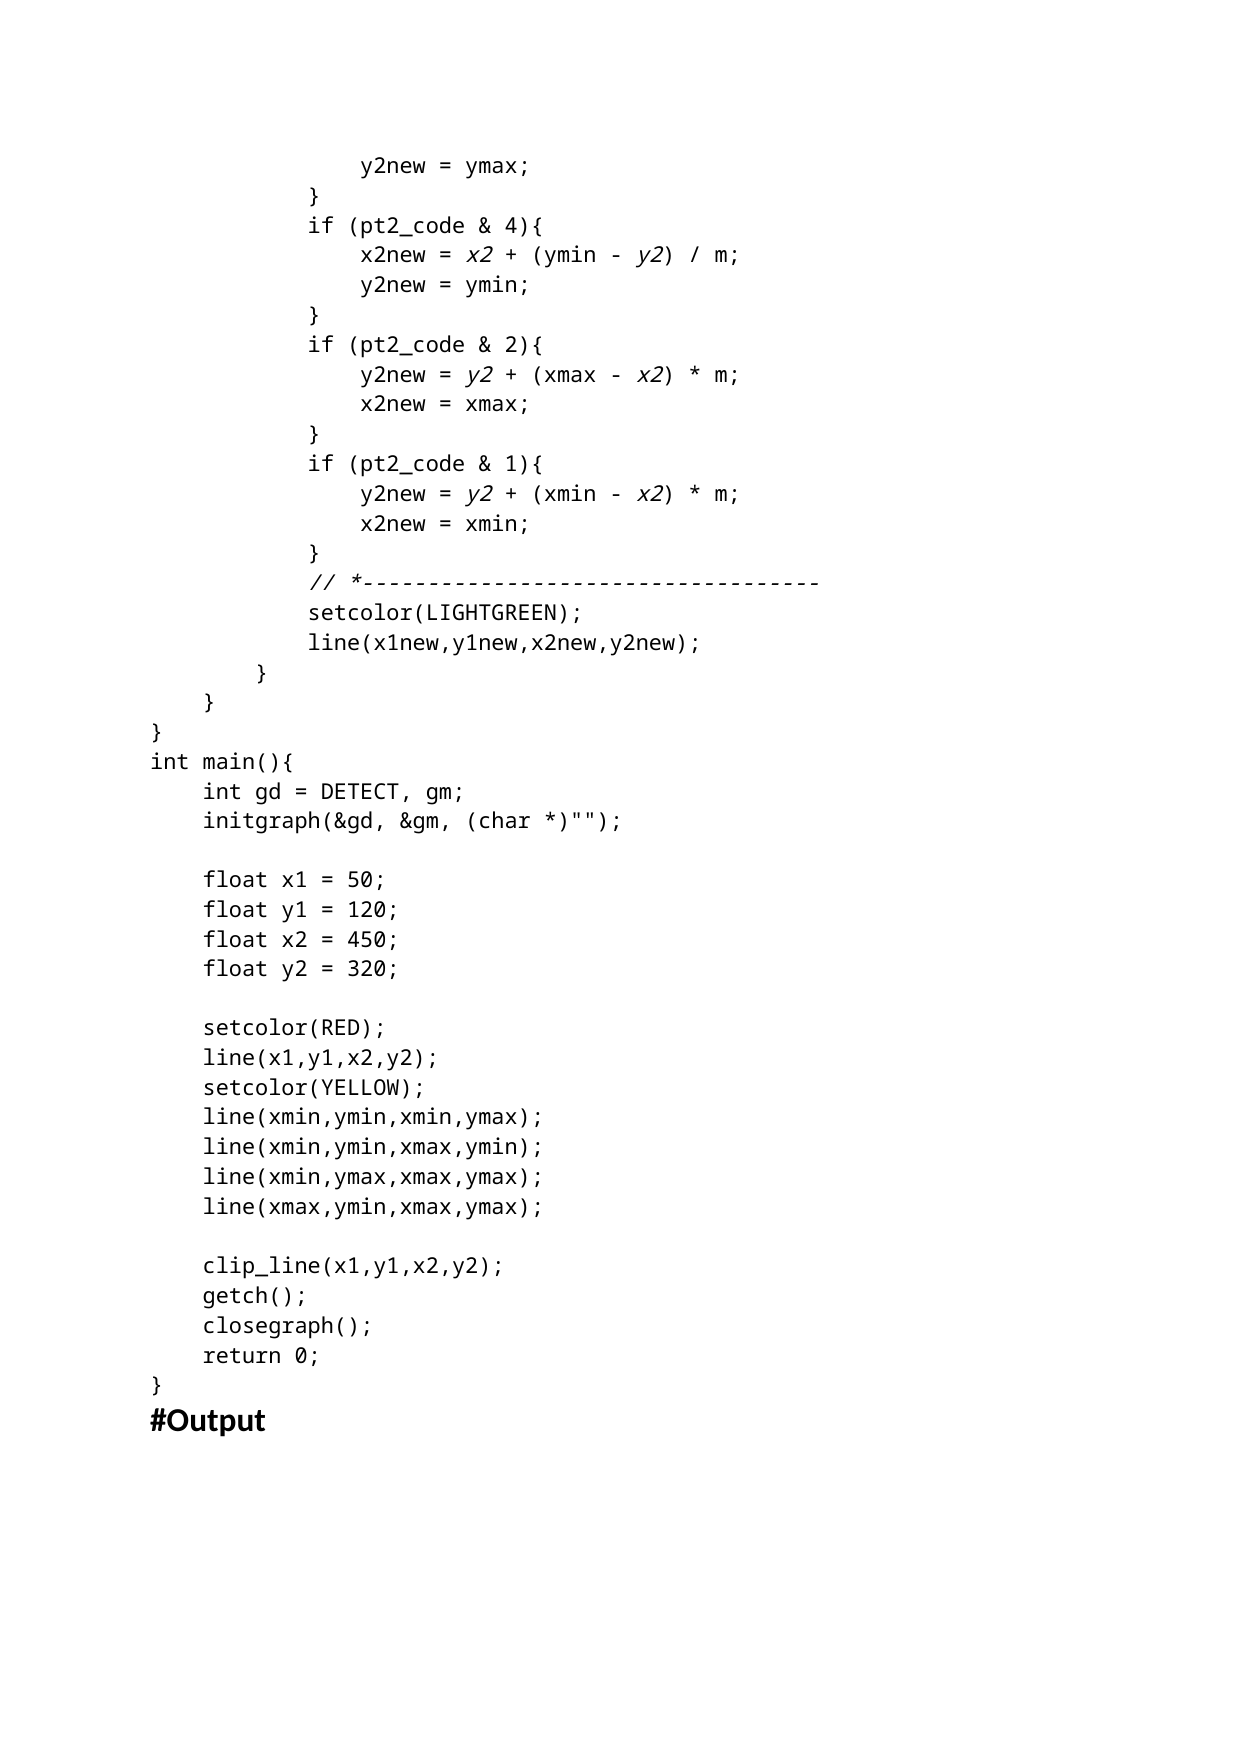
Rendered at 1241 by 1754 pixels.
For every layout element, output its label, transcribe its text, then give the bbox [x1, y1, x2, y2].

text closegraph(); [150, 1310, 1090, 1339]
text } [150, 537, 1090, 567]
text } [150, 1369, 1090, 1399]
text float x2 = 450; [150, 923, 1090, 953]
text setcolor(RED); [150, 1012, 1090, 1042]
text } [150, 686, 1090, 716]
text line(xmin,ymin,xmin,ymax); [150, 1101, 1090, 1131]
text return 0; [150, 1339, 1090, 1369]
text line(xmax,ymin,xmax,ymax); [150, 1191, 1090, 1220]
text line(xmin,ymin,xmax,ymin); [150, 1131, 1090, 1161]
text y2new = ymax; [150, 150, 1090, 180]
text y2new = y2 + (xmax - x2) * m; [150, 358, 1090, 388]
text line(x1new,y1new,x2new,y2new); [150, 627, 1090, 656]
text #Output [150, 1399, 1090, 1440]
text } [150, 418, 1090, 448]
text line(x1,y1,x2,y2); [150, 1042, 1090, 1071]
text if (pt2_code & 4){ [150, 209, 1090, 239]
text initgraph(&gd, &gm, (char *)""); [150, 805, 1090, 835]
text line(xmin,ymax,xmax,ymax); [150, 1161, 1090, 1191]
text } [150, 299, 1090, 329]
text clip_line(x1,y1,x2,y2); [150, 1250, 1090, 1280]
text x2new = xmax; [150, 388, 1090, 418]
text int gd = DETECT, gm; [150, 776, 1090, 805]
text // *----------------------------------- [150, 567, 1090, 597]
text setcolor(LIGHTGREEN); [150, 597, 1090, 627]
text y2new = ymin; [150, 269, 1090, 299]
text int main(){ [150, 746, 1090, 776]
text y2new = y2 + (xmin - x2) * m; [150, 478, 1090, 507]
text if (pt2_code & 2){ [150, 329, 1090, 358]
text } [150, 716, 1090, 746]
text setcolor(YELLOW); [150, 1071, 1090, 1101]
text x2new = x2 + (ymin - y2) / m; [150, 239, 1090, 269]
text } [150, 656, 1090, 686]
text float x1 = 50; [150, 864, 1090, 894]
text x2new = xmin; [150, 507, 1090, 537]
text float y2 = 320; [150, 953, 1090, 983]
text float y1 = 120; [150, 894, 1090, 923]
text if (pt2_code & 1){ [150, 448, 1090, 478]
text } [150, 180, 1090, 209]
text getch(); [150, 1280, 1090, 1310]
